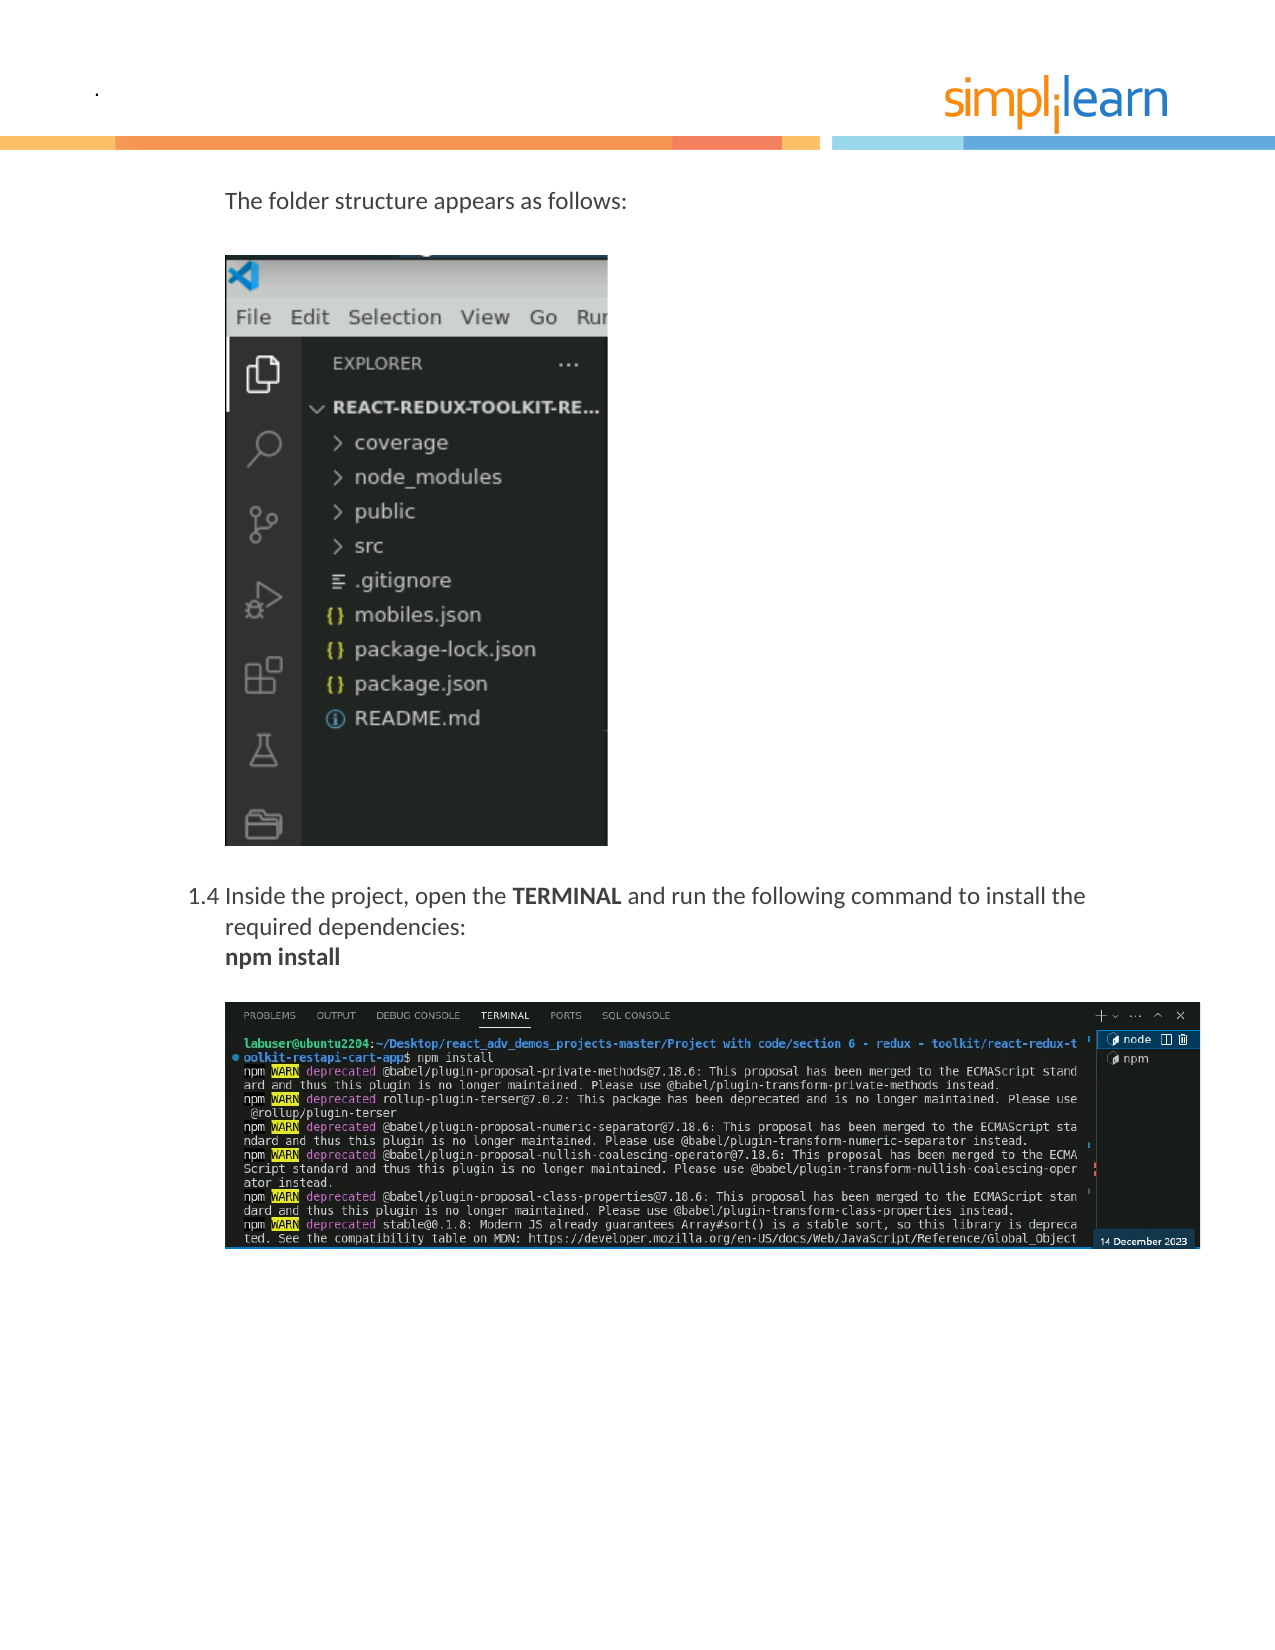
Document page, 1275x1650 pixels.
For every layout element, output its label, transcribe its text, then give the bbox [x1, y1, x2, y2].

list npm install [225, 941, 1125, 972]
list The folder structure appears as follows: [225, 185, 1125, 216]
picture [225, 255, 608, 846]
list Inside the project, open the TERMINAL and run the following command to install the required dependencies: [187, 880, 1125, 941]
picture [225, 1002, 1200, 1249]
picture [0, 75, 1275, 150]
